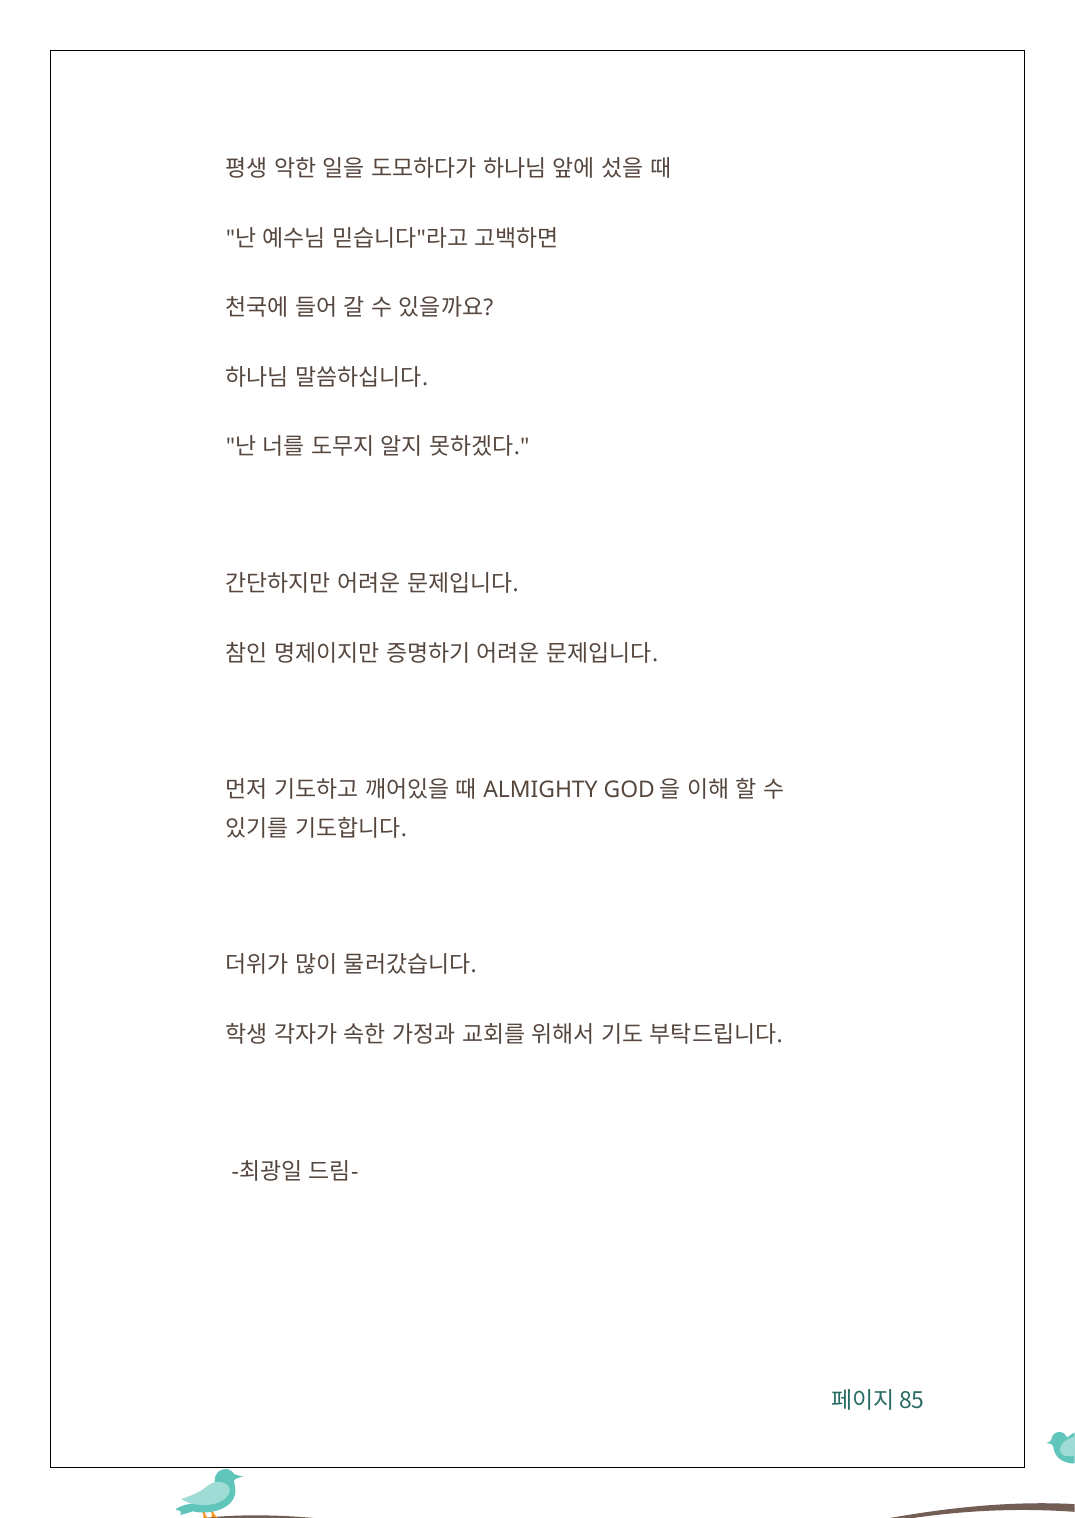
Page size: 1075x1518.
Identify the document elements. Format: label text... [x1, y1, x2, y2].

text 천국에 들어 갈 수 있을까요? [226, 289, 849, 322]
text 평생 악한 일을 도모하다가 하나님 앞에 섰을 때 [226, 150, 849, 183]
text "난 예수님 믿습니다"라고 고백하면 [226, 219, 849, 253]
text 먼저 기도하고 깨어있을 때 ALMIGHTY GOD을 이해 할 수 있기를 기도합니다. [226, 771, 849, 843]
text 더위가 많이 물러갔습니다. [226, 946, 849, 979]
text 참인 명제이지만 증명하기 어려운 문제입니다. [226, 634, 849, 668]
text 간단하지만 어려운 문제입니다. [226, 565, 849, 598]
text "난 너를 도무지 알지 못하겠다." [226, 428, 849, 461]
text 학생 각자가 속한 가정과 교회를 위해서 기도 부탁드립니다. [226, 1016, 849, 1049]
text -최광일 드림- [226, 1153, 849, 1186]
text 하나님 말씀하십니다. [226, 358, 849, 392]
